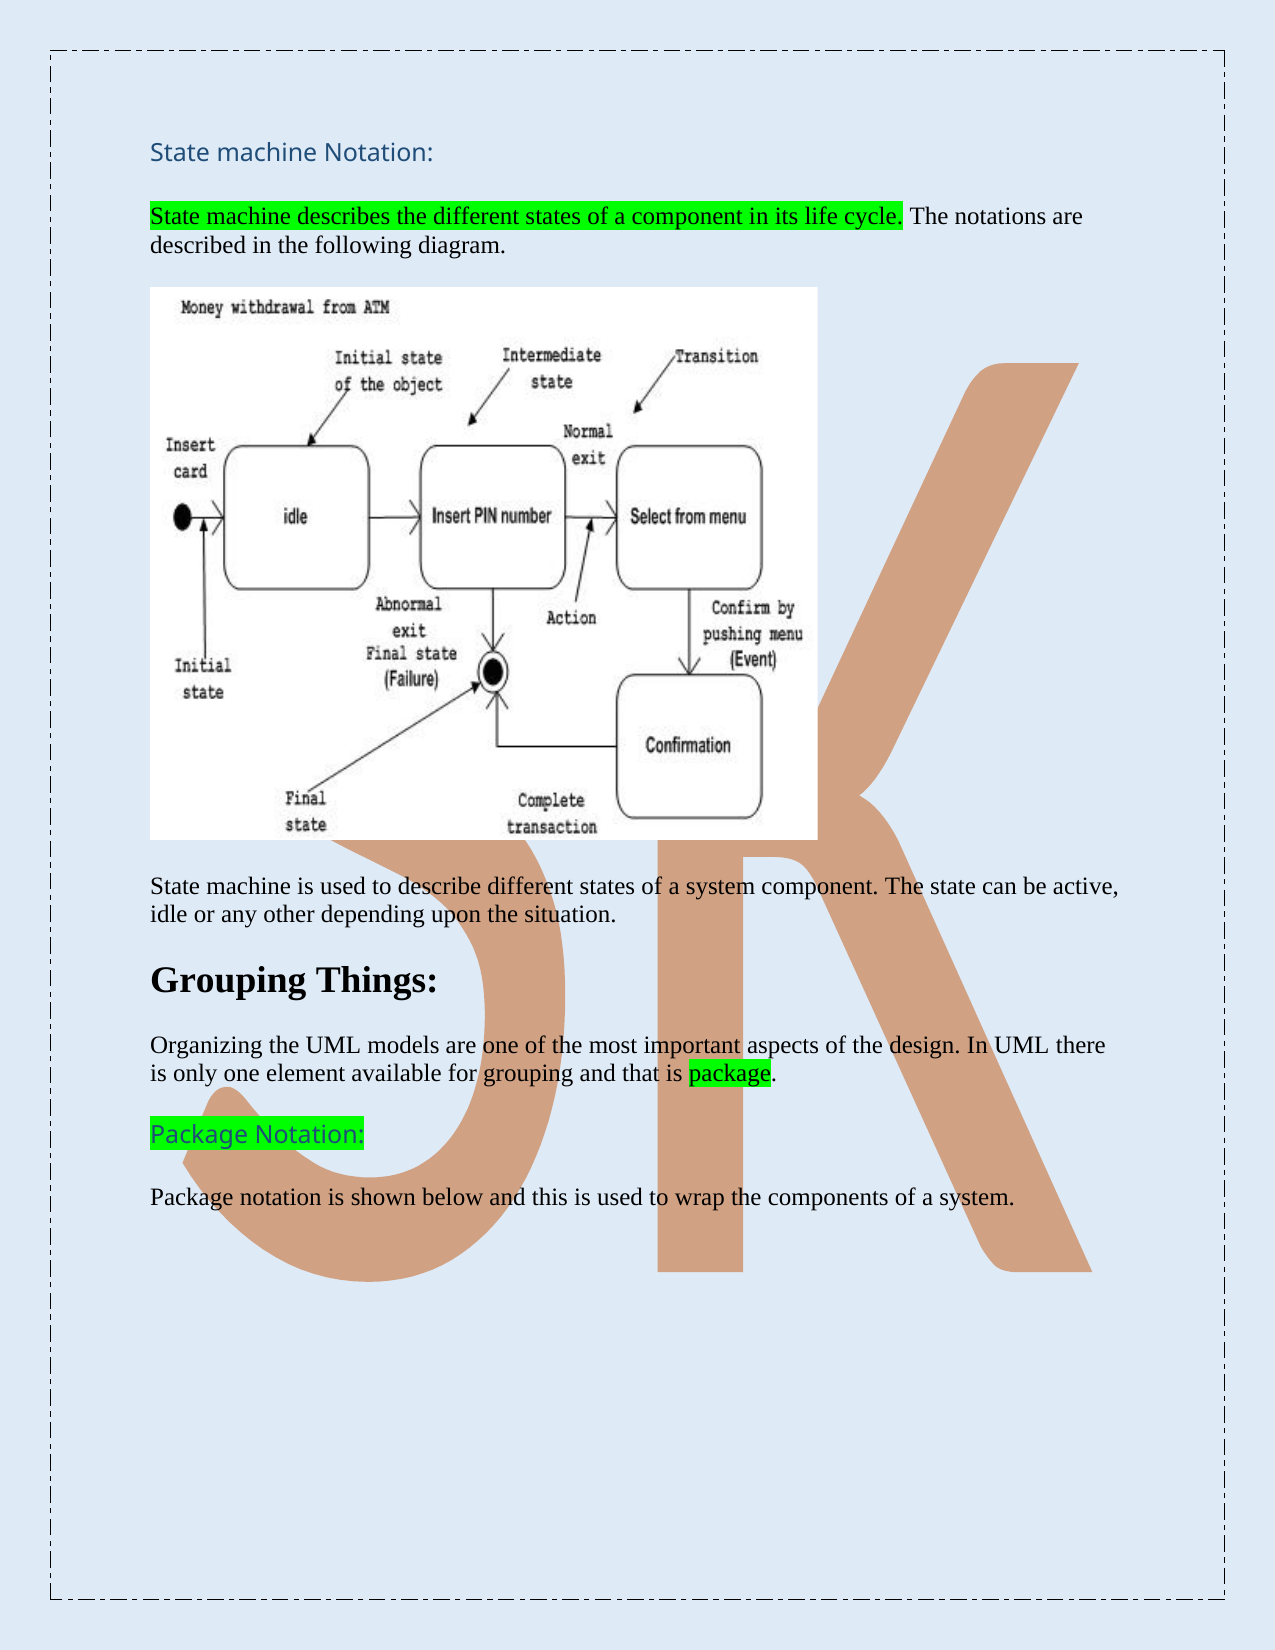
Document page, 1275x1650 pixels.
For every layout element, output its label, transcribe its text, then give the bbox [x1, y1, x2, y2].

subtitle Grouping Things: [150, 957, 1125, 1001]
text Package notation is shown below and this is used to wrap the components of a system. [150, 1182, 1125, 1211]
picture [150, 287, 818, 840]
text State machine describes the different states of a component in its life cycle. The notations are described in the following diagram. [150, 201, 1125, 258]
subtitle State machine Notation: [150, 135, 1125, 169]
text State machine is used to describe different states of a system component. The state can be active, idle or any other depending upon the situation. [150, 871, 1125, 928]
text Organizing the UML models are one of the most important aspects of the design. In UML there is only one element available for grouping and that is package. [150, 1030, 1125, 1087]
subtitle Package Notation: [364, 1116, 1125, 1150]
